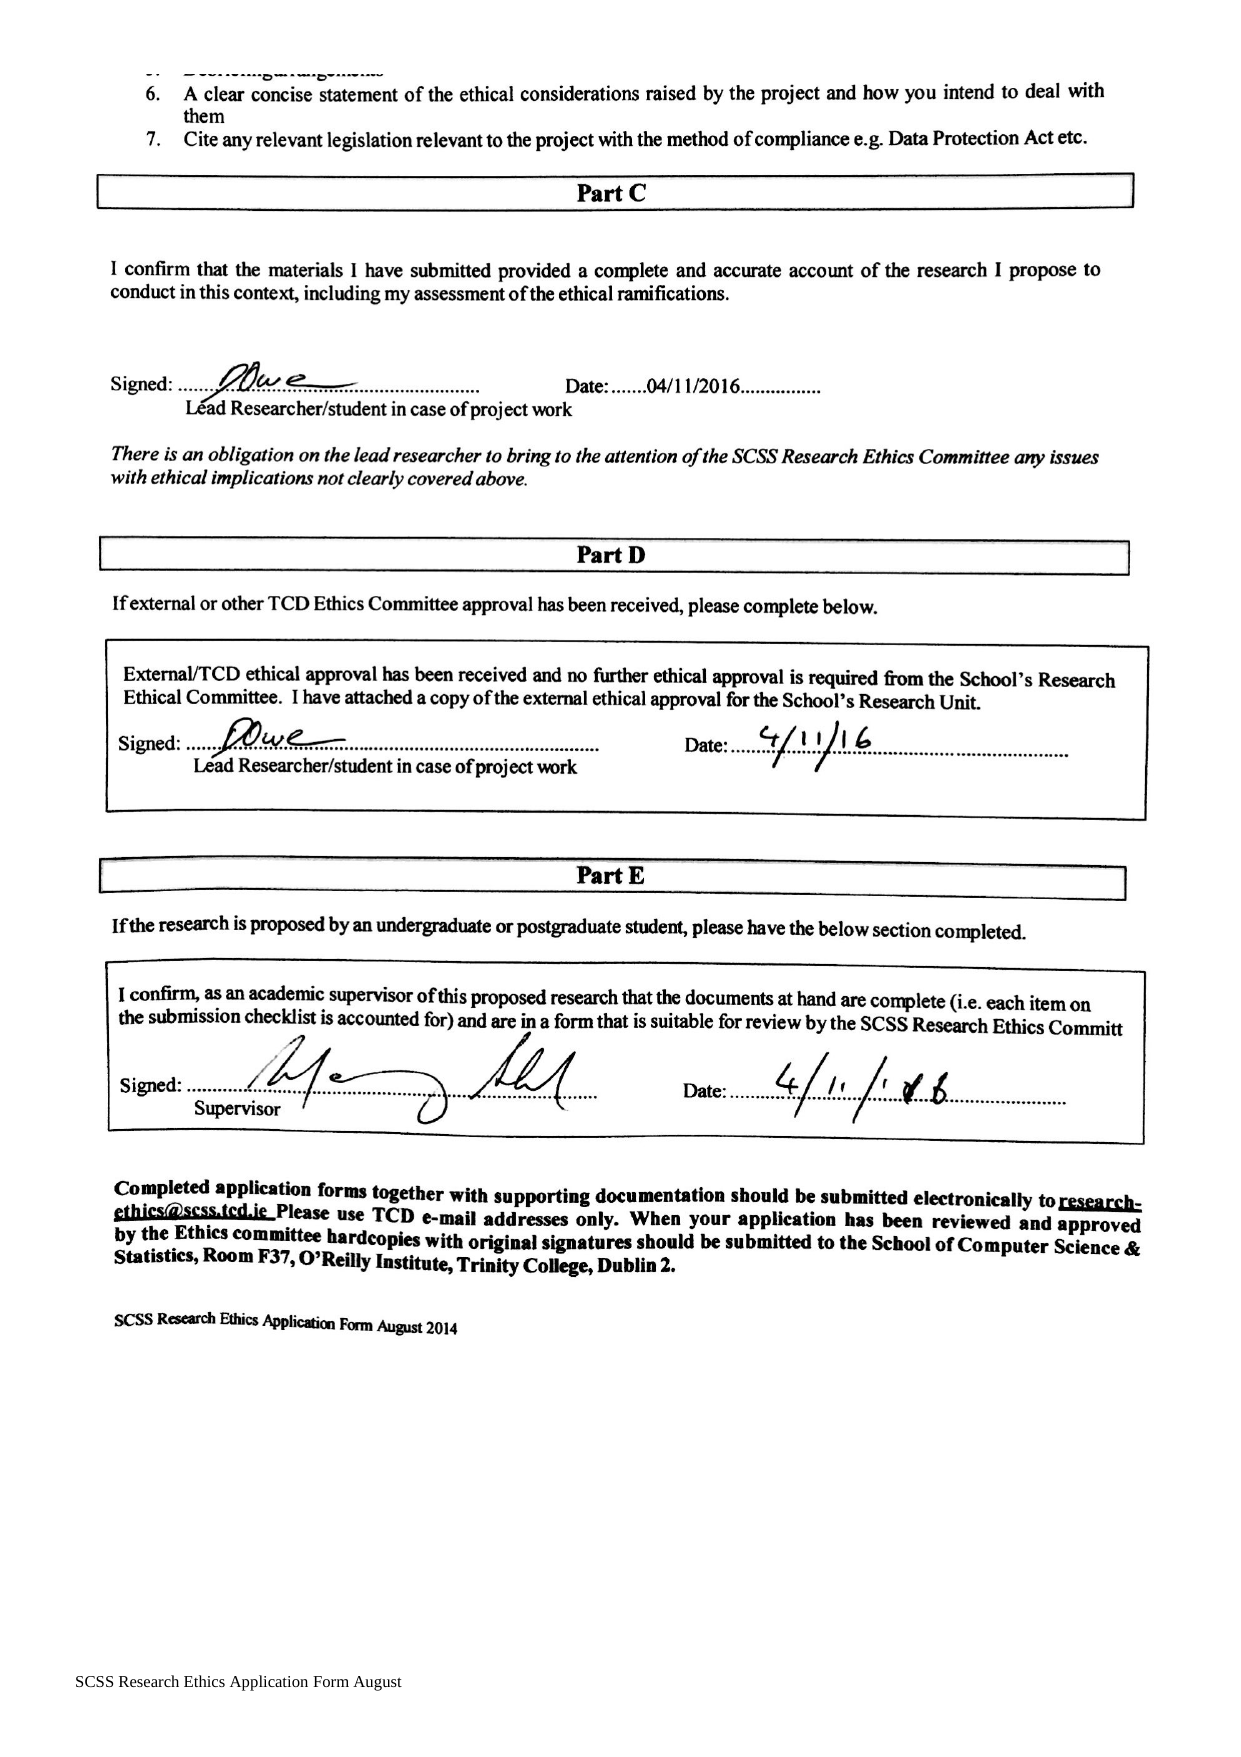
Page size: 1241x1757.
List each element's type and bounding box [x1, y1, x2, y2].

picture [50, 74, 1241, 1339]
